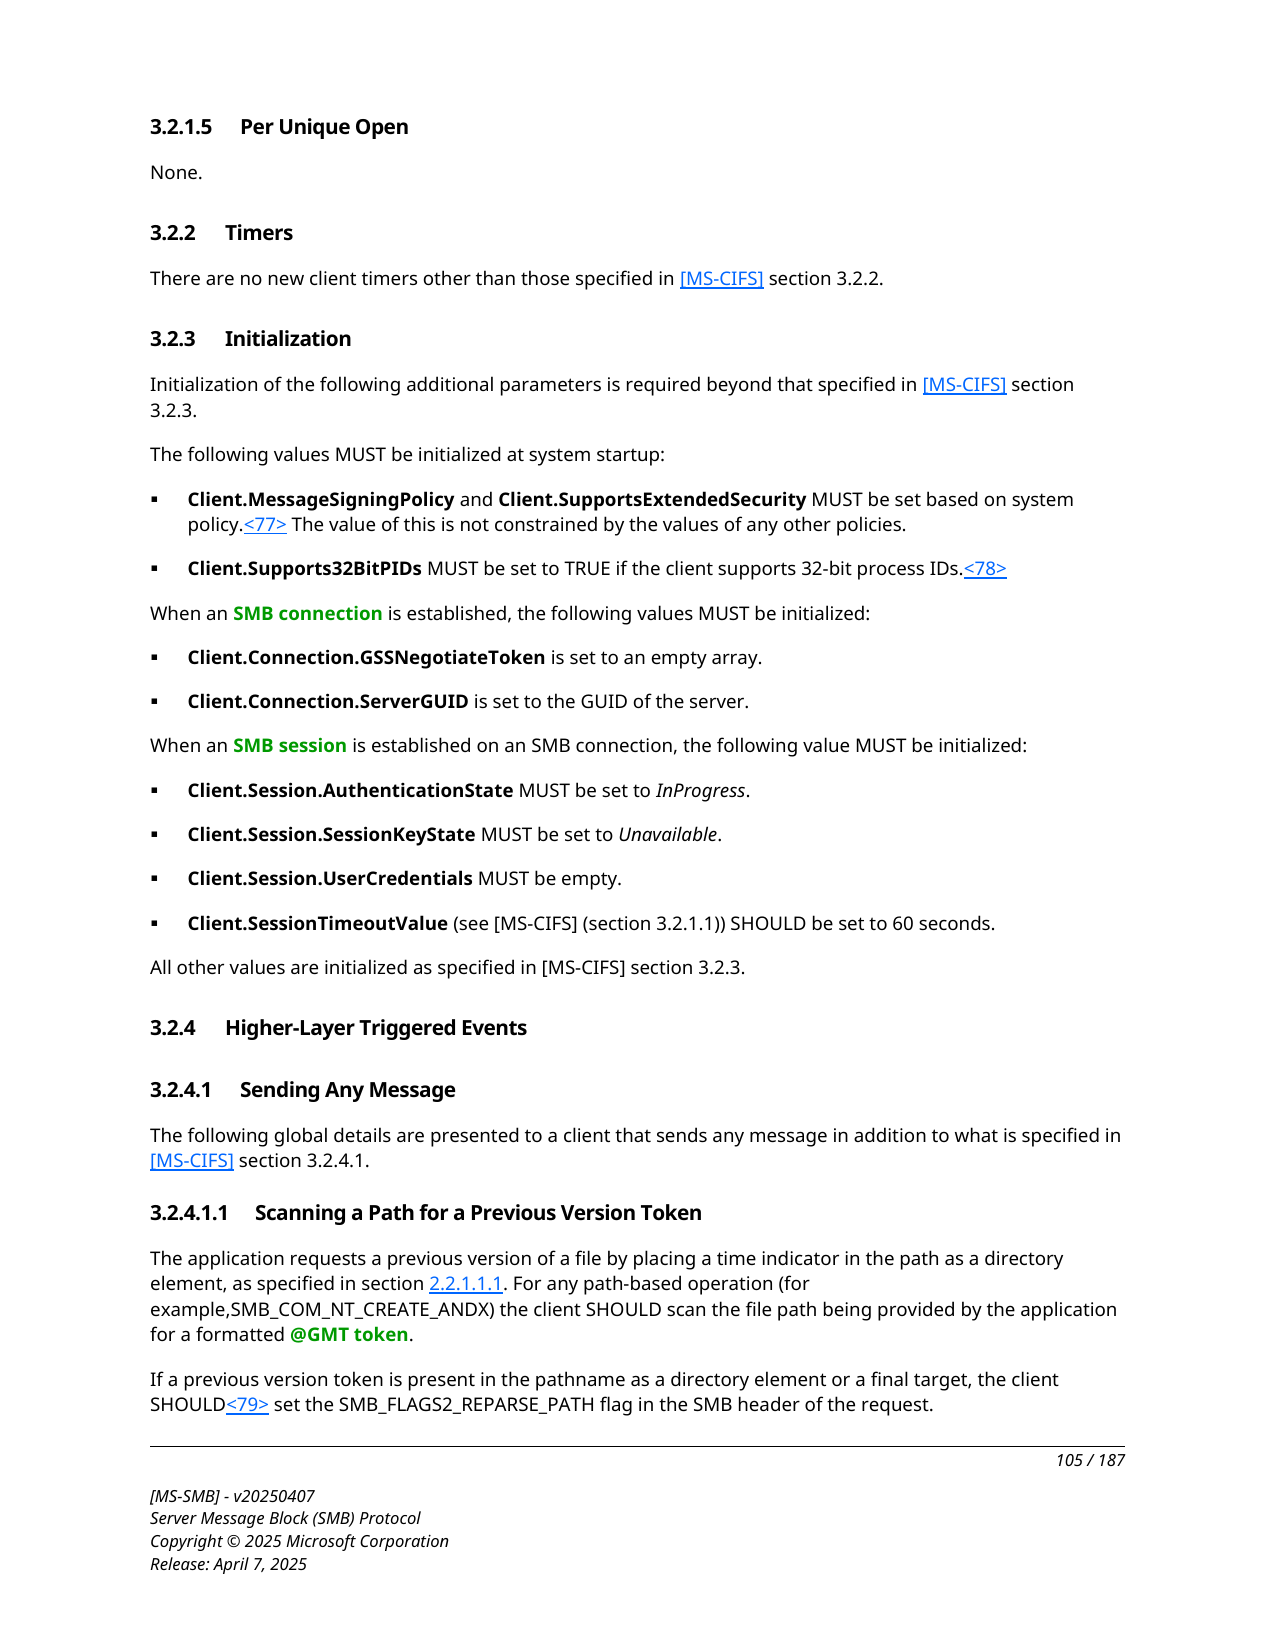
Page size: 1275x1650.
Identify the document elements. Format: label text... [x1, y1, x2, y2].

list Client.Session.SessionKeyState MUST be set to Unavailable. [150, 821, 1125, 847]
list Client.MessageSigningPolicy and Client.SupportsExtendedSecurity MUST be set based on system policy.<77> The value of this is not constrained by the values of any other policies. [150, 486, 1125, 537]
subtitle Per Unique Open [150, 112, 1125, 141]
list Client.Supports32BitPIDs MUST be set to TRUE if the client supports 32-bit process IDs.<78> [150, 556, 1125, 581]
text When an SMB connection is established, the following values MUST be initialized: [150, 600, 1125, 625]
subtitle Higher-Layer Triggered Events [150, 1013, 1125, 1041]
text The following global details are presented to a client that sends any message in addition to what is specified in [MS-CIFS] section 3.2.4.1. [150, 1122, 1125, 1173]
text If a previous version token is present in the pathname as a directory element or a final target, the client SHOULD<79> set the SMB_FLAGS2_REPARSE_PATH flag in the SMB header of the request. [150, 1366, 1125, 1417]
text The following values MUST be initialized at system startup: [150, 442, 1125, 467]
list Client.Session.UserCredentials MUST be empty. [150, 866, 1125, 891]
text The application requests a previous version of a file by placing a time indicator in the path as a directory element, as specified in section 2.2.1.1.1. For any path-based operation (for example,SMB_COM_NT_CREATE_ANDX) the client SHOULD scan the file path being provided by the application for a formatted @GMT token. [150, 1245, 1125, 1347]
subtitle Timers [150, 218, 1125, 247]
list Client.SessionTimeoutValue (see [MS-CIFS] (section 3.2.1.1)) SHOULD be set to 60 seconds. [150, 910, 1125, 935]
text There are no new client timers other than those specified in [MS-CIFS] section 3.2.2. [150, 266, 1125, 291]
text When an SMB session is established on an SMB connection, the following value MUST be initialized: [150, 733, 1125, 758]
list Client.Connection.ServerGUID is set to the GUID of the server. [150, 688, 1125, 714]
text None. [150, 160, 1125, 185]
list Client.Connection.GSSNegotiateToken is set to an empty array. [150, 644, 1125, 670]
text All other values are initialized as specified in [MS-CIFS] section 3.2.3. [150, 954, 1125, 979]
subtitle Sending Any Message [150, 1075, 1125, 1103]
subtitle Initialization [150, 324, 1125, 353]
subtitle Scanning a Path for a Previous Version Token [150, 1198, 1125, 1226]
text Initialization of the following additional parameters is required beyond that specified in [MS-CIFS] section 3.2.3. [150, 372, 1125, 423]
list Client.Session.AuthenticationState MUST be set to InProgress. [150, 777, 1125, 802]
